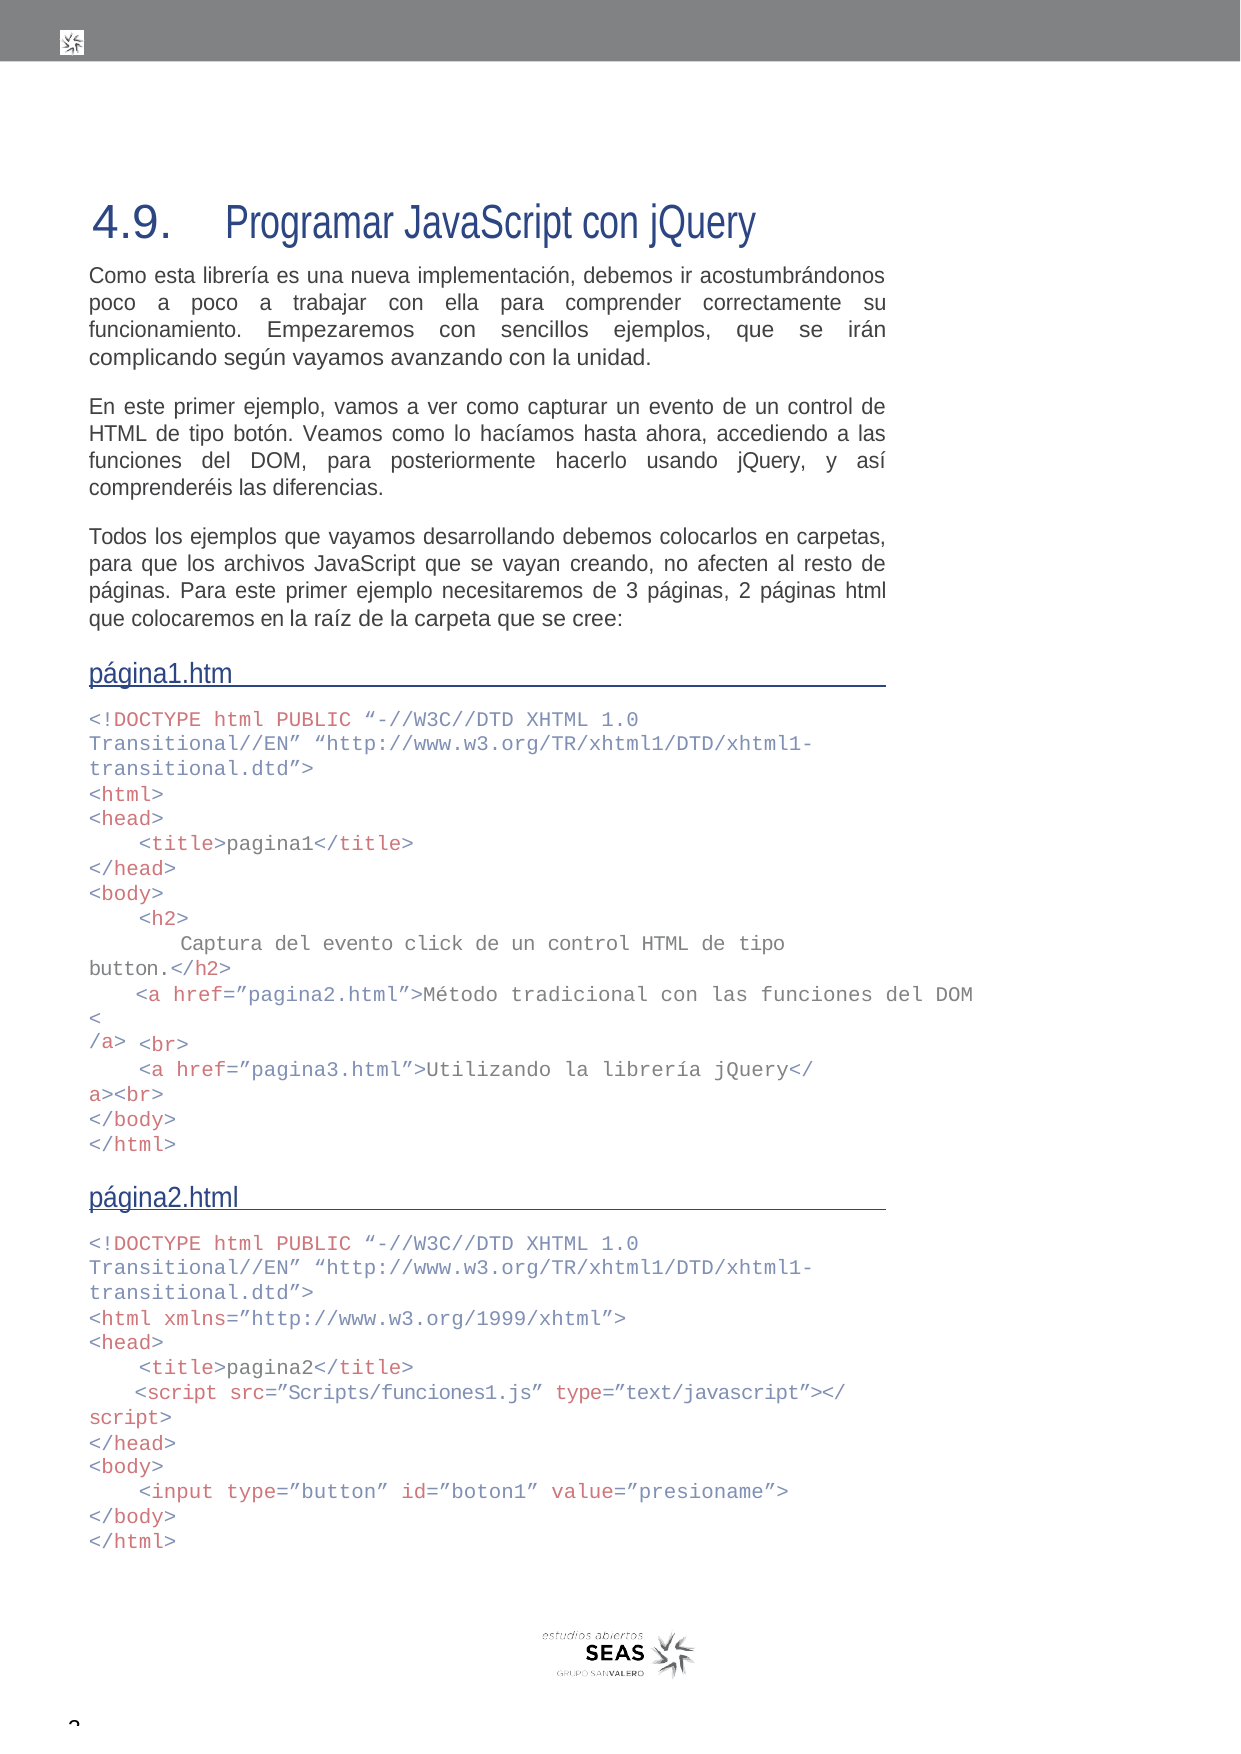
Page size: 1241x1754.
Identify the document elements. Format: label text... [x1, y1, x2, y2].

text a><br> [88, 1084, 1240, 1108]
text <!DOCTYPE html PUBLIC “-//W3C//DTD XHTML 1.0 Transitional//EN” “http://www.w3.org/TR/xhtml1/DTD/xhtml1-transitional.dtd”> [88, 1232, 863, 1306]
text Todos los ejemplos que vayamos desarrollando debemos colocarlos en carpetas, para que los archivos JavaScript que se vayan creando, no afecten al resto de páginas. Para este primer ejemplo necesitaremos de 3 páginas, 2 páginas html que colocaremos en la raíz de la carpeta que se cree: [88, 523, 886, 631]
text <script src=”Scripts/funciones1.js” type=”text/javascript”></ script> [88, 1382, 890, 1430]
text <br> [138, 1034, 1240, 1058]
text En este primer ejemplo, vamos a ver como capturar un evento de un control de HTML de tipo botón. Veamos como lo hacíamos hasta ahora, accediendo a las funciones del DOM, para posteriormente hacerlo usando jQuery, y así comprenderéis las diferencias. [88, 393, 886, 500]
text Captura del evento click de un control HTML de tipo button.</h2> [88, 933, 798, 982]
text <title>pagina1</title> [138, 833, 1240, 857]
subtitle página2.html [88, 1180, 1240, 1213]
text <head> [88, 808, 1240, 832]
text <body> [88, 883, 1240, 907]
text <!DOCTYPE html PUBLIC “-//W3C//DTD XHTML 1.0 Transitional//EN” “http://www.w3.org/TR/xhtml1/DTD/xhtml1-transitional.dtd”> [88, 709, 863, 782]
text </html> [88, 1532, 1240, 1555]
subtitle Programar JavaScript con jQuery [93, 194, 1240, 249]
text </head> [88, 858, 1240, 882]
text <body> [88, 1456, 1240, 1480]
picture [59, 30, 85, 56]
text <head> [88, 1332, 1240, 1355]
text </body> [88, 1506, 1240, 1530]
text <html xmlns=”http://www.w3.org/1999/xhtml”> [88, 1307, 1240, 1330]
text <input type=”button” id=”boton1” value=”presioname”> [138, 1481, 1240, 1505]
subtitle página1.htm [88, 656, 1240, 689]
text <a href=”pagina3.html”>Utilizando la librería jQuery</ [138, 1059, 1240, 1083]
text </html> [88, 1134, 1240, 1158]
text <a href=”pagina2.html”>Método tradicional con las funciones del DOM [135, 983, 1240, 1006]
text </body> [88, 1109, 1240, 1133]
text <title>pagina2</title> [138, 1357, 1240, 1380]
text </a> [88, 1008, 133, 1055]
text </head> [88, 1431, 1240, 1455]
picture [542, 1628, 698, 1680]
text <h2> [138, 908, 1240, 932]
text Como esta librería es una nueva implementación, debemos ir acostumbrándonos poco a poco a trabajar con ella para comprender correctamente su funcionamiento. Empezaremos con sencillos ejemplos, que se irán complicando según vayamos avanzando con la unidad. [88, 262, 886, 370]
text <html> [88, 783, 1240, 807]
